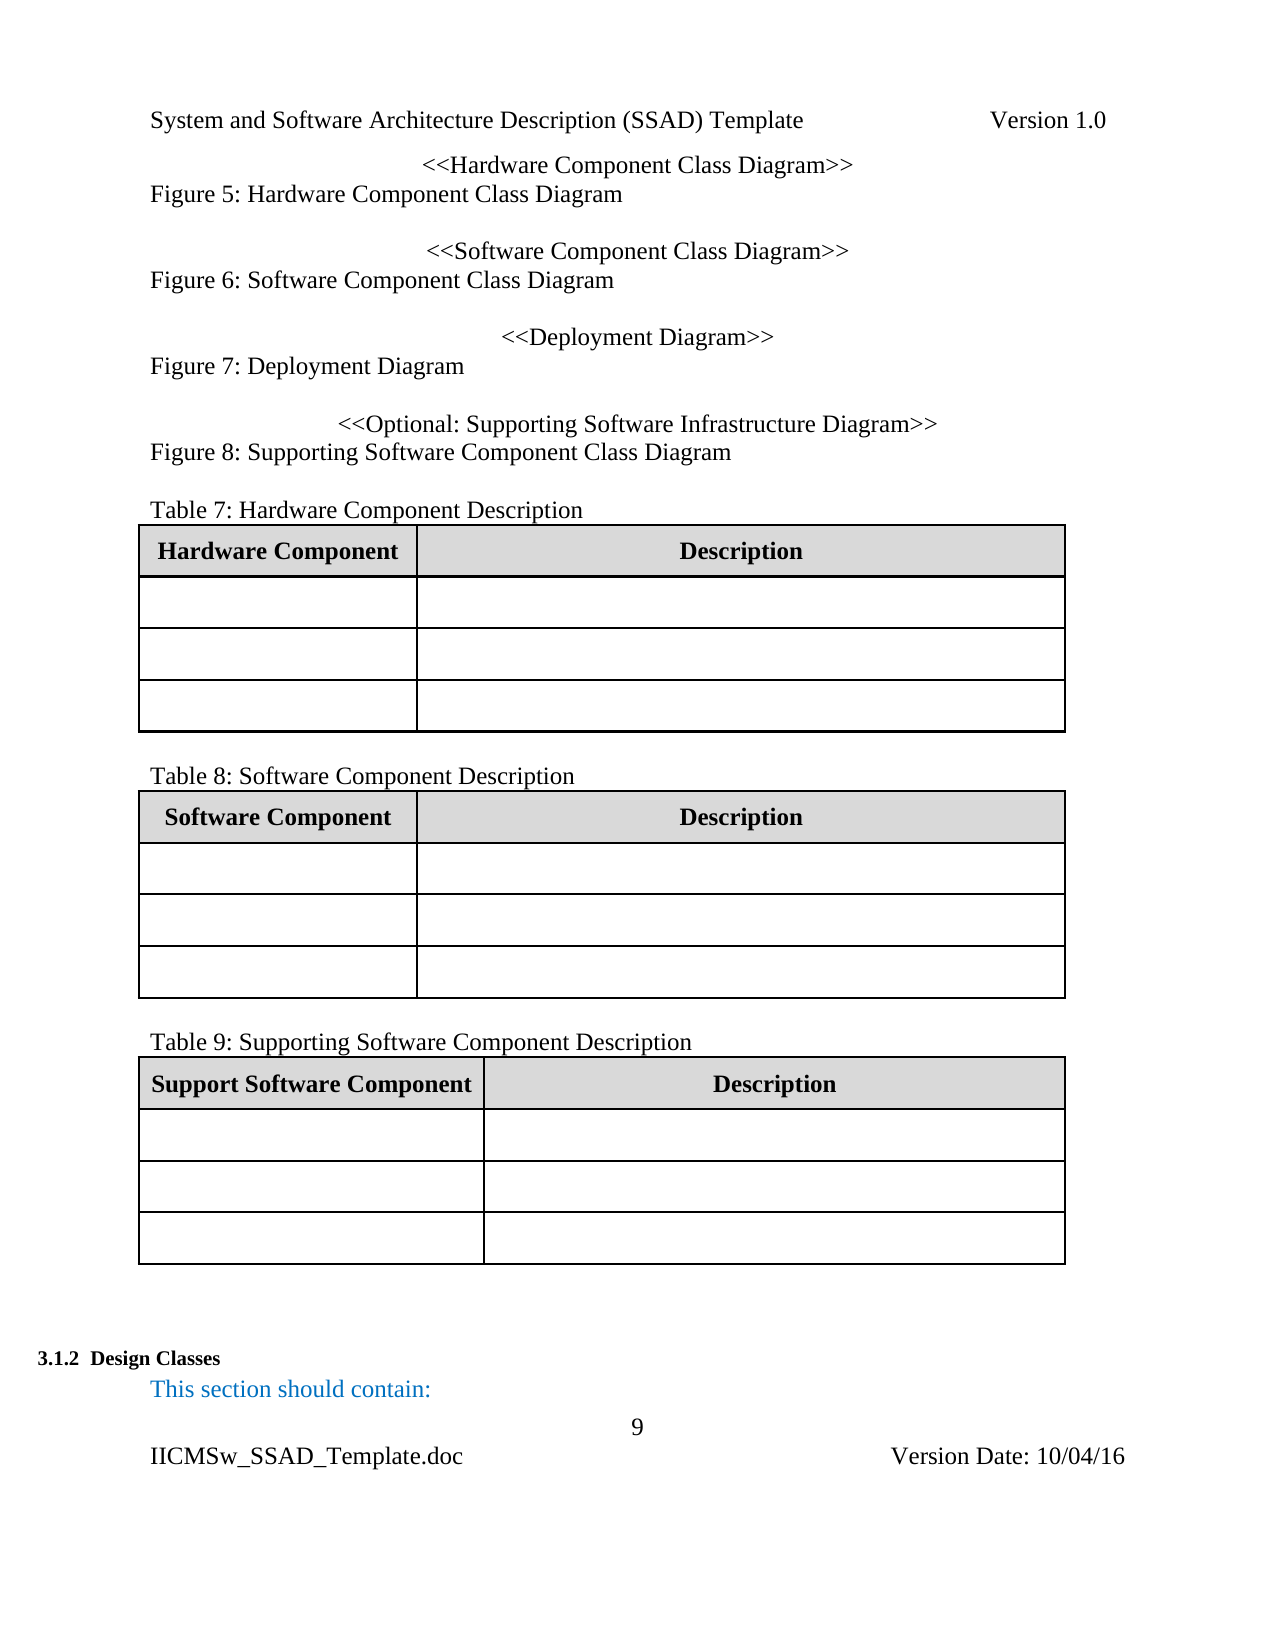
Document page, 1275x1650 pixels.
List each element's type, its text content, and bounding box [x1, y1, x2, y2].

table_cell [140, 895, 416, 945]
text <<Deployment Diagram>> [150, 322, 1125, 351]
text Figure 8: Supporting Software Component Class Diagram [150, 437, 1125, 466]
table_header Hardware Component [140, 526, 416, 575]
table_cell [418, 681, 1064, 730]
text Figure 6: Software Component Class Diagram [150, 265, 1125, 294]
text <<Hardware Component Class Diagram>> [150, 150, 1125, 179]
table_cell [140, 1162, 483, 1211]
text <<Optional: Supporting Software Infrastructure Diagram>> [150, 409, 1125, 437]
table_cell [418, 578, 1064, 627]
text Table 8: Software Component Description [150, 761, 1125, 790]
text Figure 7: Deployment Diagram [150, 351, 1125, 380]
table_cell [140, 681, 416, 730]
table_cell [140, 1213, 483, 1263]
table_header Description [418, 526, 1064, 575]
table_cell [485, 1213, 1064, 1263]
table_header Software Component [140, 792, 416, 842]
table_header Description [418, 792, 1064, 842]
table_cell [140, 578, 416, 627]
text This section should contain: [150, 1374, 1125, 1402]
subtitle 3.1.2 Design Classes [37, 1345, 1125, 1369]
table_cell [140, 1110, 483, 1159]
text Figure 5: Hardware Component Class Diagram [150, 179, 1125, 207]
text Table 9: Supporting Software Component Description [150, 1027, 1125, 1056]
text Table 7: Hardware Component Description [150, 495, 1125, 524]
table_cell [418, 947, 1064, 997]
text <<Software Component Class Diagram>> [150, 236, 1125, 265]
table_header Description [485, 1058, 1064, 1108]
table_header Support Software Component [140, 1058, 483, 1108]
table_cell [140, 844, 416, 893]
table_cell [418, 629, 1064, 679]
table_cell [418, 895, 1064, 945]
table_cell [485, 1110, 1064, 1159]
table_cell [140, 947, 416, 997]
table_cell [485, 1162, 1064, 1211]
table_cell [418, 844, 1064, 893]
table_cell [140, 629, 416, 679]
